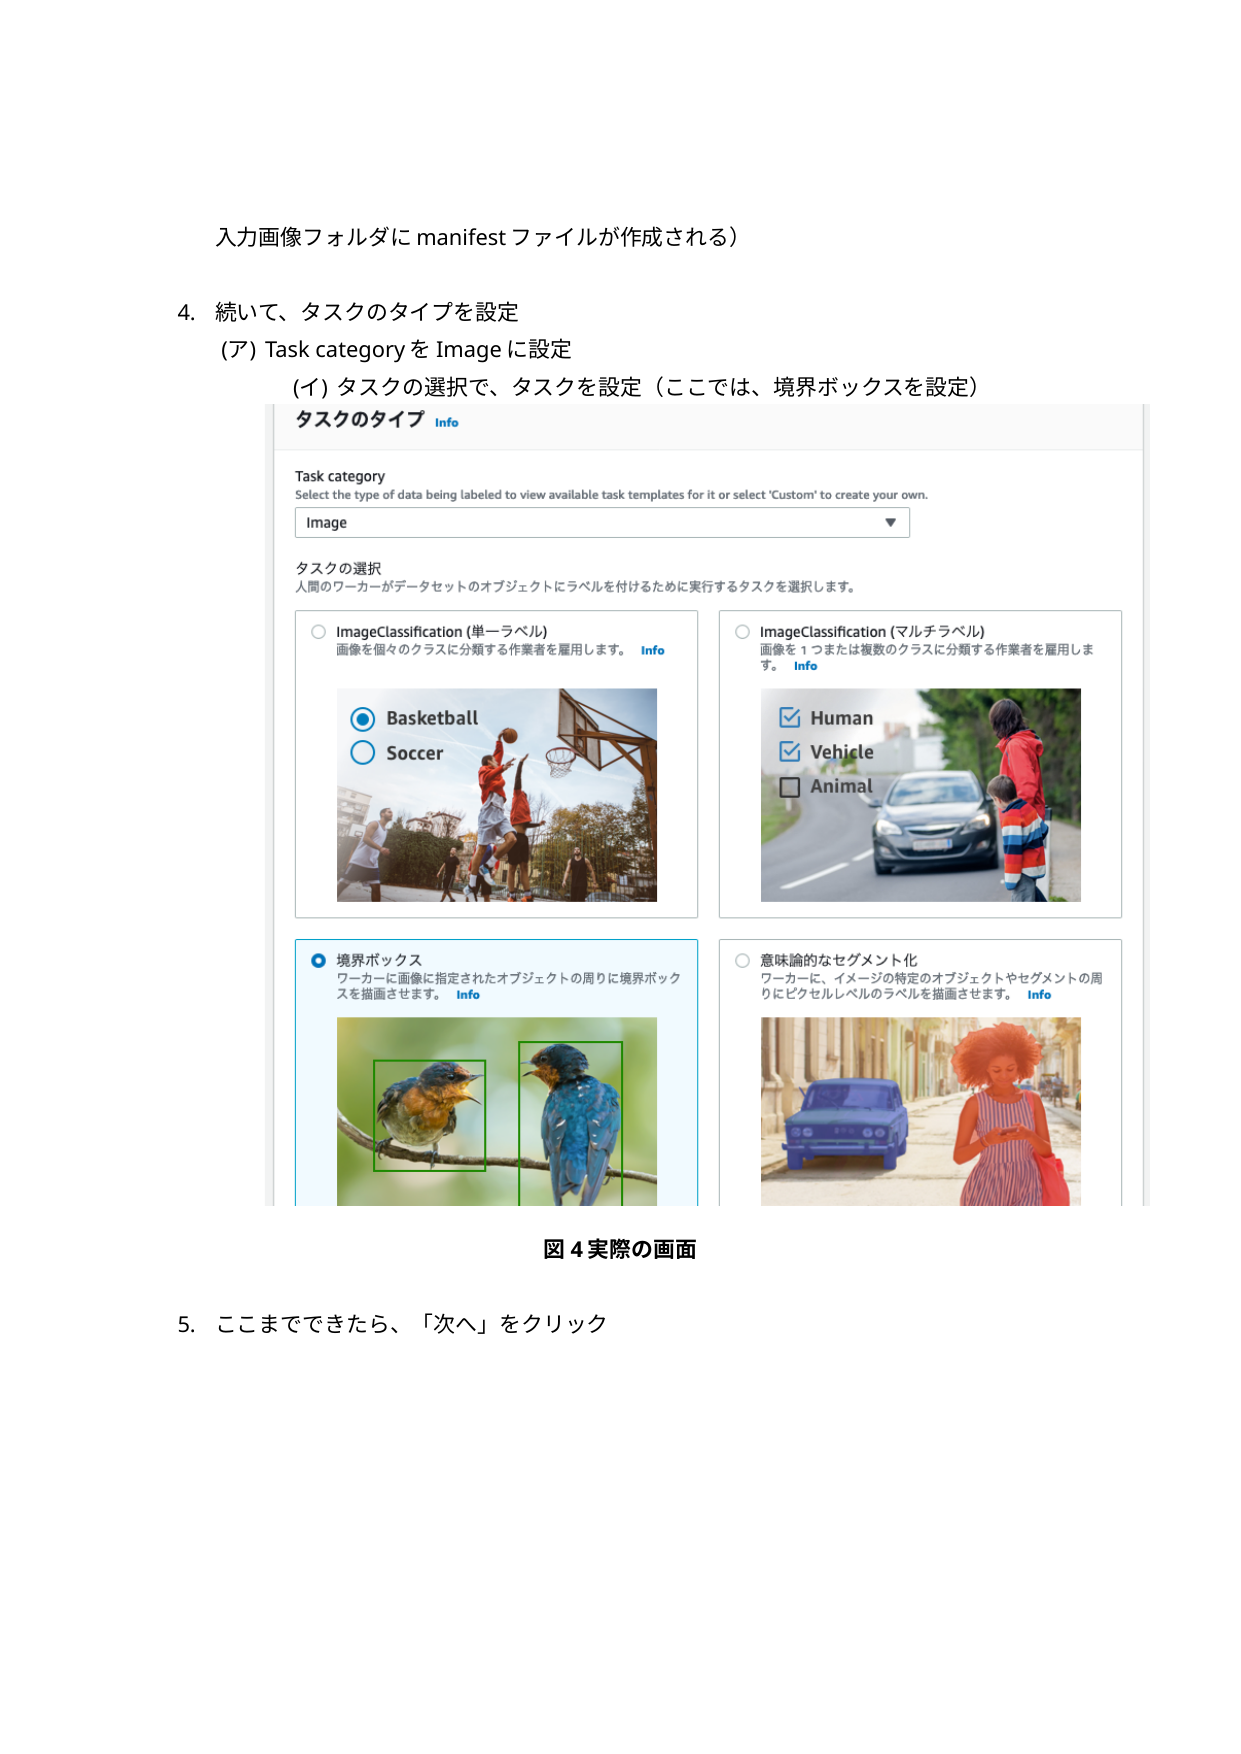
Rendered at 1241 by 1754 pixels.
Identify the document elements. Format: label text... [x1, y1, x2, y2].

list ここまでできたら、「次へ」をクリック [177, 1304, 1063, 1342]
picture [264, 404, 1150, 1206]
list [177, 217, 1063, 254]
list 続いて、タスクのタイプを設定 [177, 292, 1063, 329]
list Task categoryをImageに設定 [221, 329, 1063, 367]
